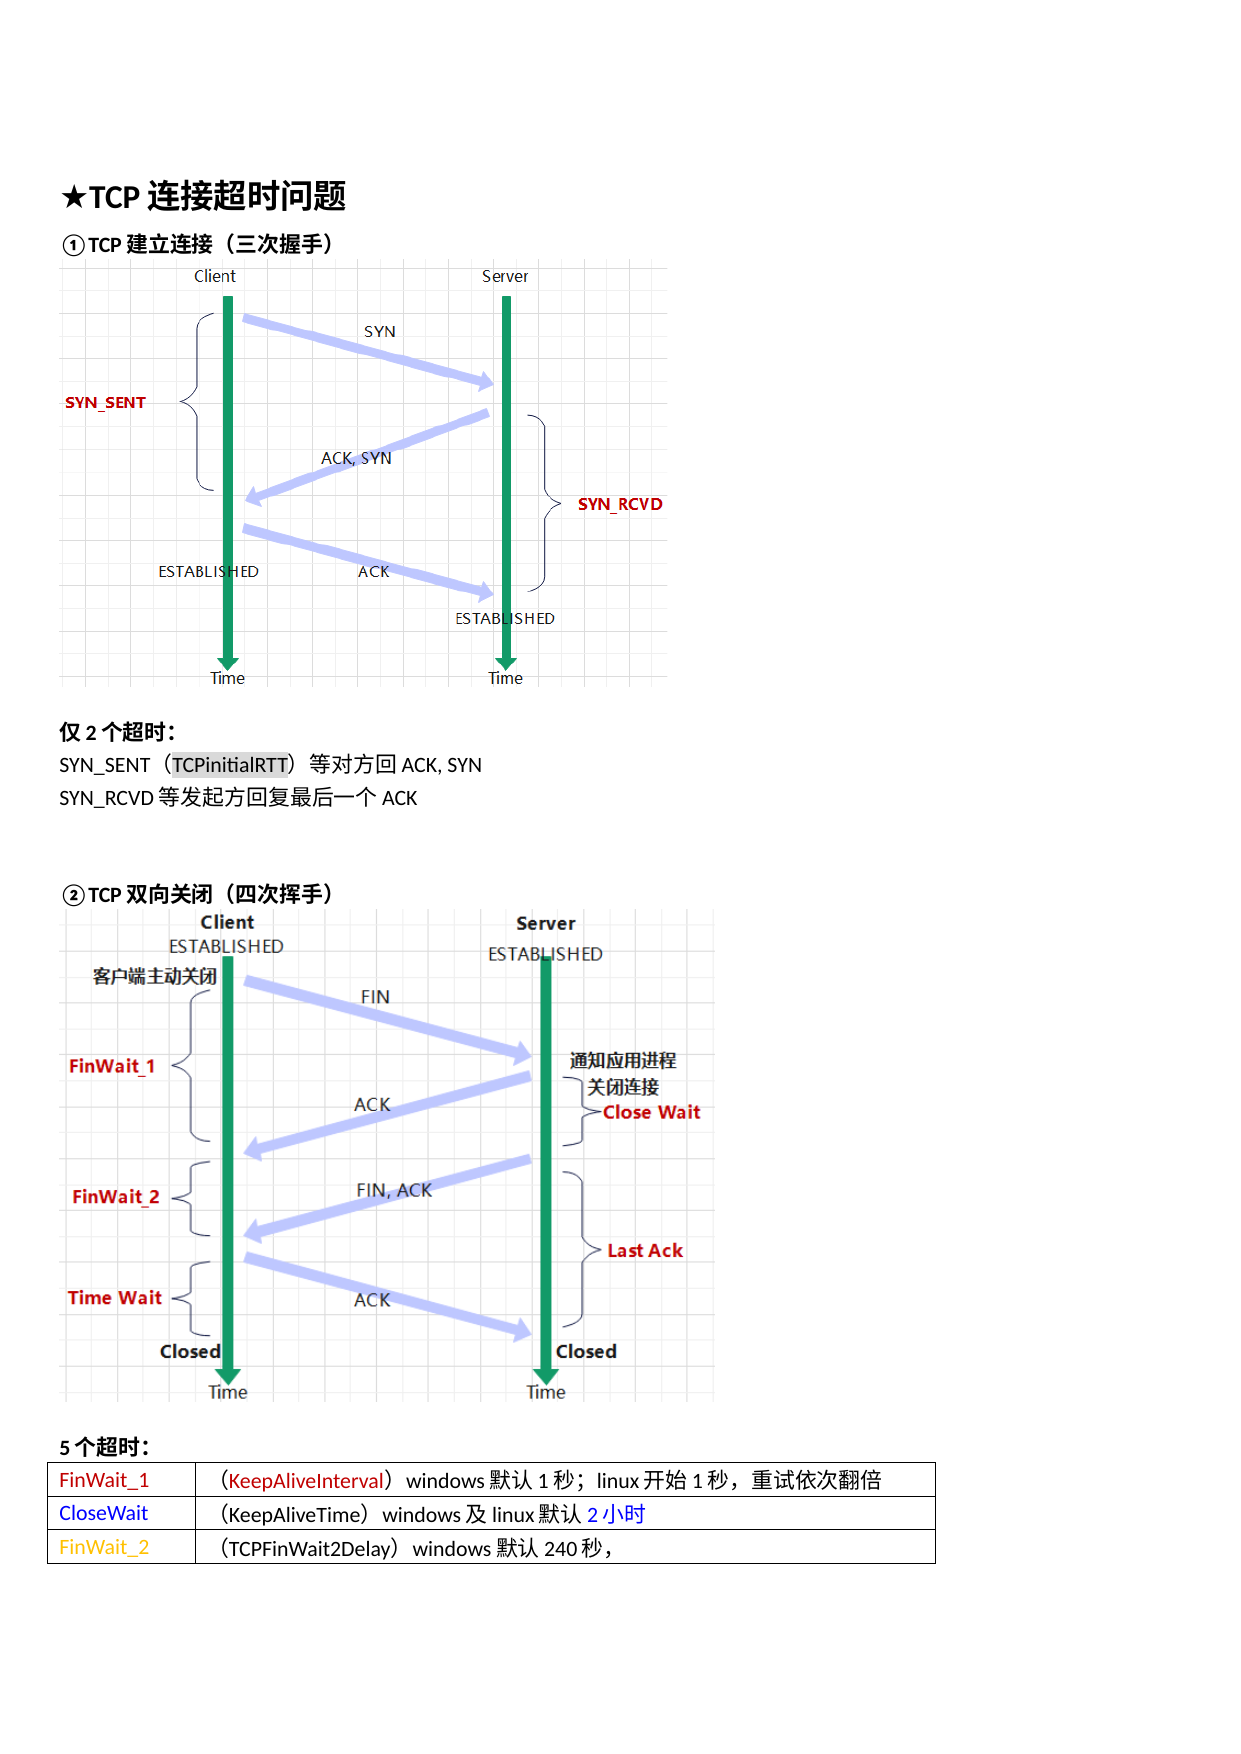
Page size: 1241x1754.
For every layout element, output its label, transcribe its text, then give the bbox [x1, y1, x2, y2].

table_cell （TCPFinWait2Delay）windows默认240秒， [196, 1530, 935, 1563]
text ★TCP连接超时问题 [59, 162, 1181, 227]
text 5个超时： [59, 1429, 1181, 1462]
text SYN_SENT（TCPinitialRTT）等对方回ACK, SYN [59, 747, 1181, 779]
table_cell （KeepAliveTime）windows及linux默认2小时 [196, 1497, 935, 1529]
picture [59, 259, 668, 687]
table_header FinWait_1 [48, 1463, 195, 1496]
text ②TCP双向关闭（四次挥手） [59, 877, 1181, 909]
table_cell FinWait_2 [48, 1530, 195, 1563]
table_header （KeepAliveInterval）windows默认1秒；linux开始1秒，重试依次翻倍 [196, 1463, 935, 1496]
table_cell CloseWait [48, 1497, 195, 1529]
text 仅2个超时： [59, 714, 1181, 747]
text ①TCP建立连接（三次握手） [59, 227, 1181, 259]
text SYN_RCVD 等发起方回复最后一个ACK [59, 779, 1181, 812]
picture [59, 909, 715, 1402]
